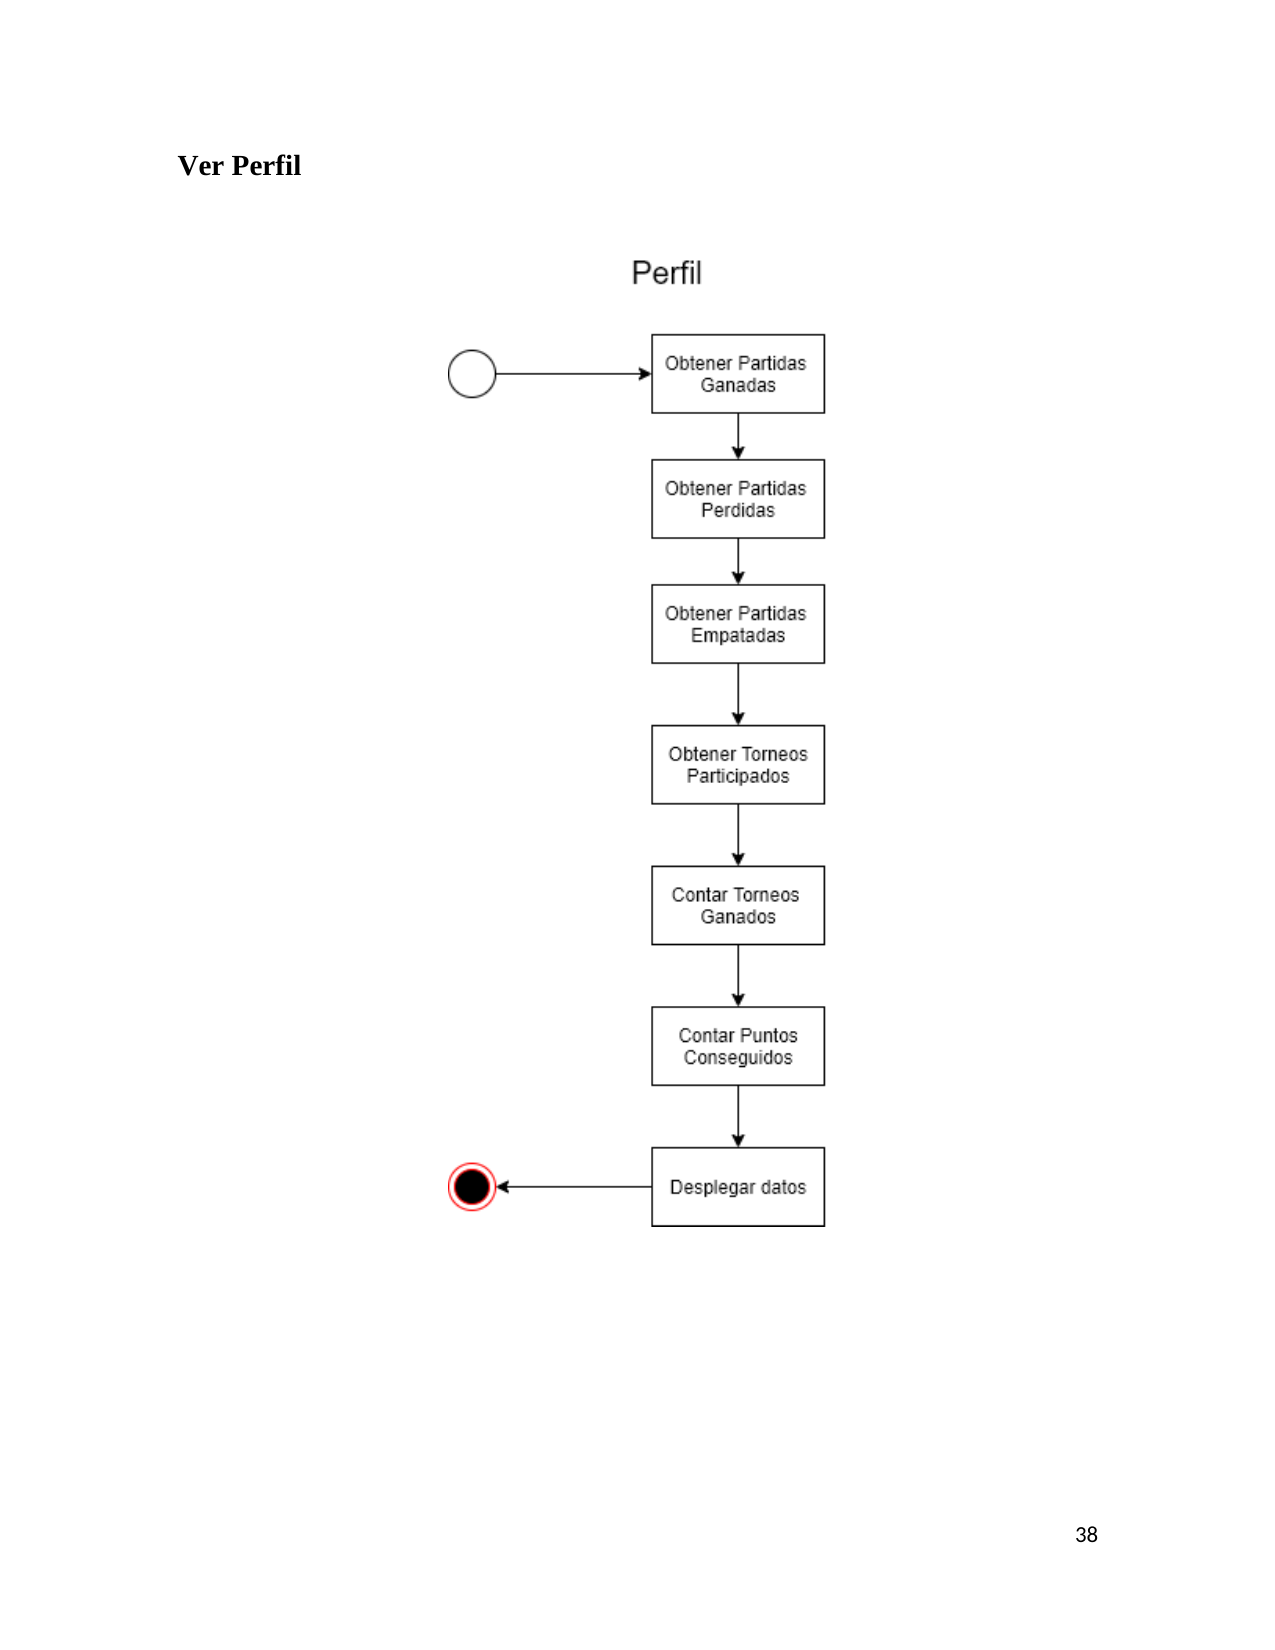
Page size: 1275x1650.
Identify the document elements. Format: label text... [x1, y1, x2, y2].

picture [448, 253, 827, 1227]
text Ver Perfil [177, 148, 1098, 181]
